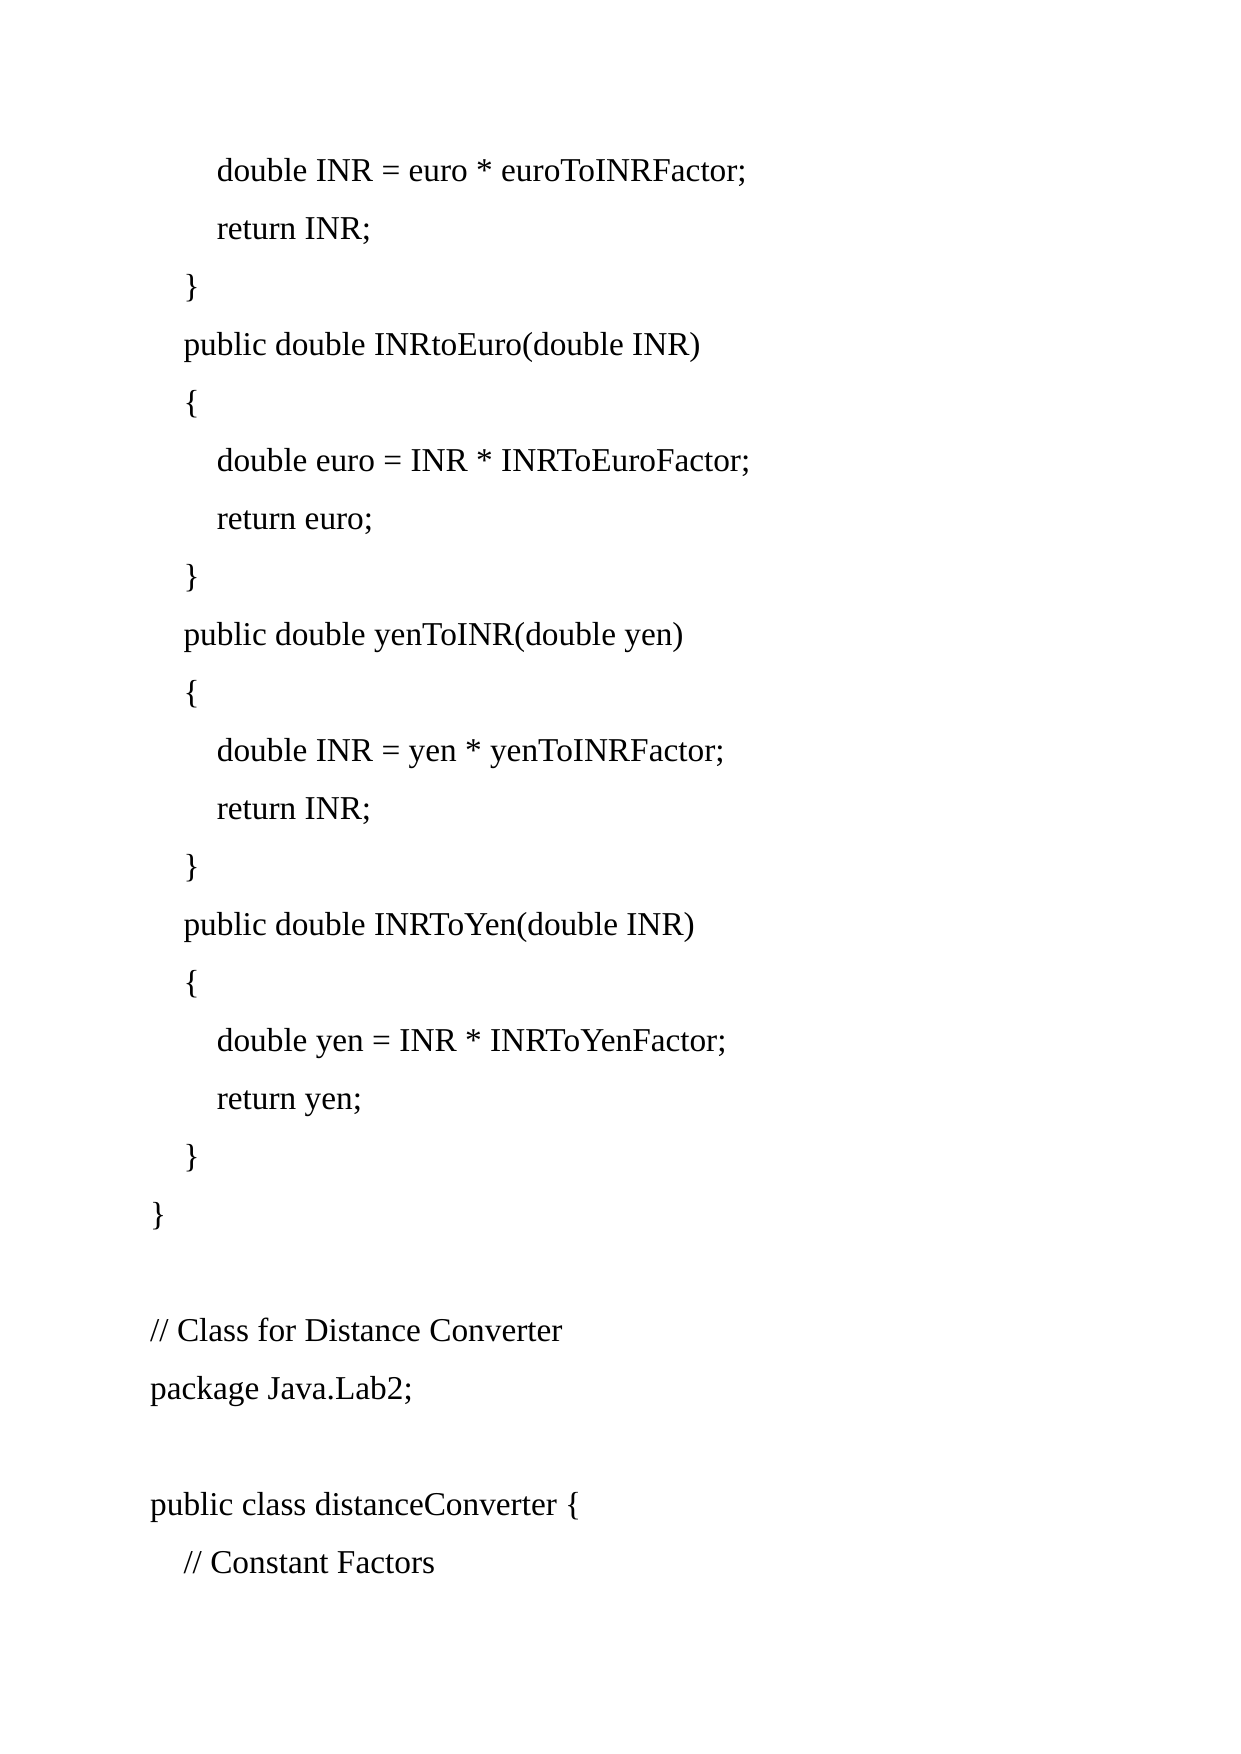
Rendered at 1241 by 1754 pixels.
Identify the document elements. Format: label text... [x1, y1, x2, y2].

text public class distanceConverter { [150, 1484, 1090, 1523]
text // Class for Distance Converter [150, 1310, 1090, 1349]
text package Java.Lab2; [150, 1368, 1090, 1407]
text } [150, 846, 1090, 884]
text { [150, 672, 1090, 711]
text } [150, 266, 1090, 304]
text } [150, 556, 1090, 594]
text double INR = euro * euroToINRFactor; [150, 150, 1090, 188]
text } [150, 1194, 1090, 1233]
text public double INRToYen(double INR) [150, 904, 1090, 943]
text double euro = INR * INRToEuroFactor; [150, 440, 1090, 478]
text } [150, 1136, 1090, 1175]
text double INR = yen * yenToINRFactor; [150, 730, 1090, 768]
text return yen; [150, 1078, 1090, 1117]
text // Constant Factors [150, 1542, 1090, 1581]
text public double INRtoEuro(double INR) [150, 324, 1090, 362]
text return INR; [150, 788, 1090, 827]
text { [150, 382, 1090, 420]
text double yen = INR * INRToYenFactor; [150, 1020, 1090, 1059]
text return euro; [150, 498, 1090, 536]
text return INR; [150, 208, 1090, 246]
text { [150, 962, 1090, 1001]
text public double yenToINR(double yen) [150, 614, 1090, 652]
